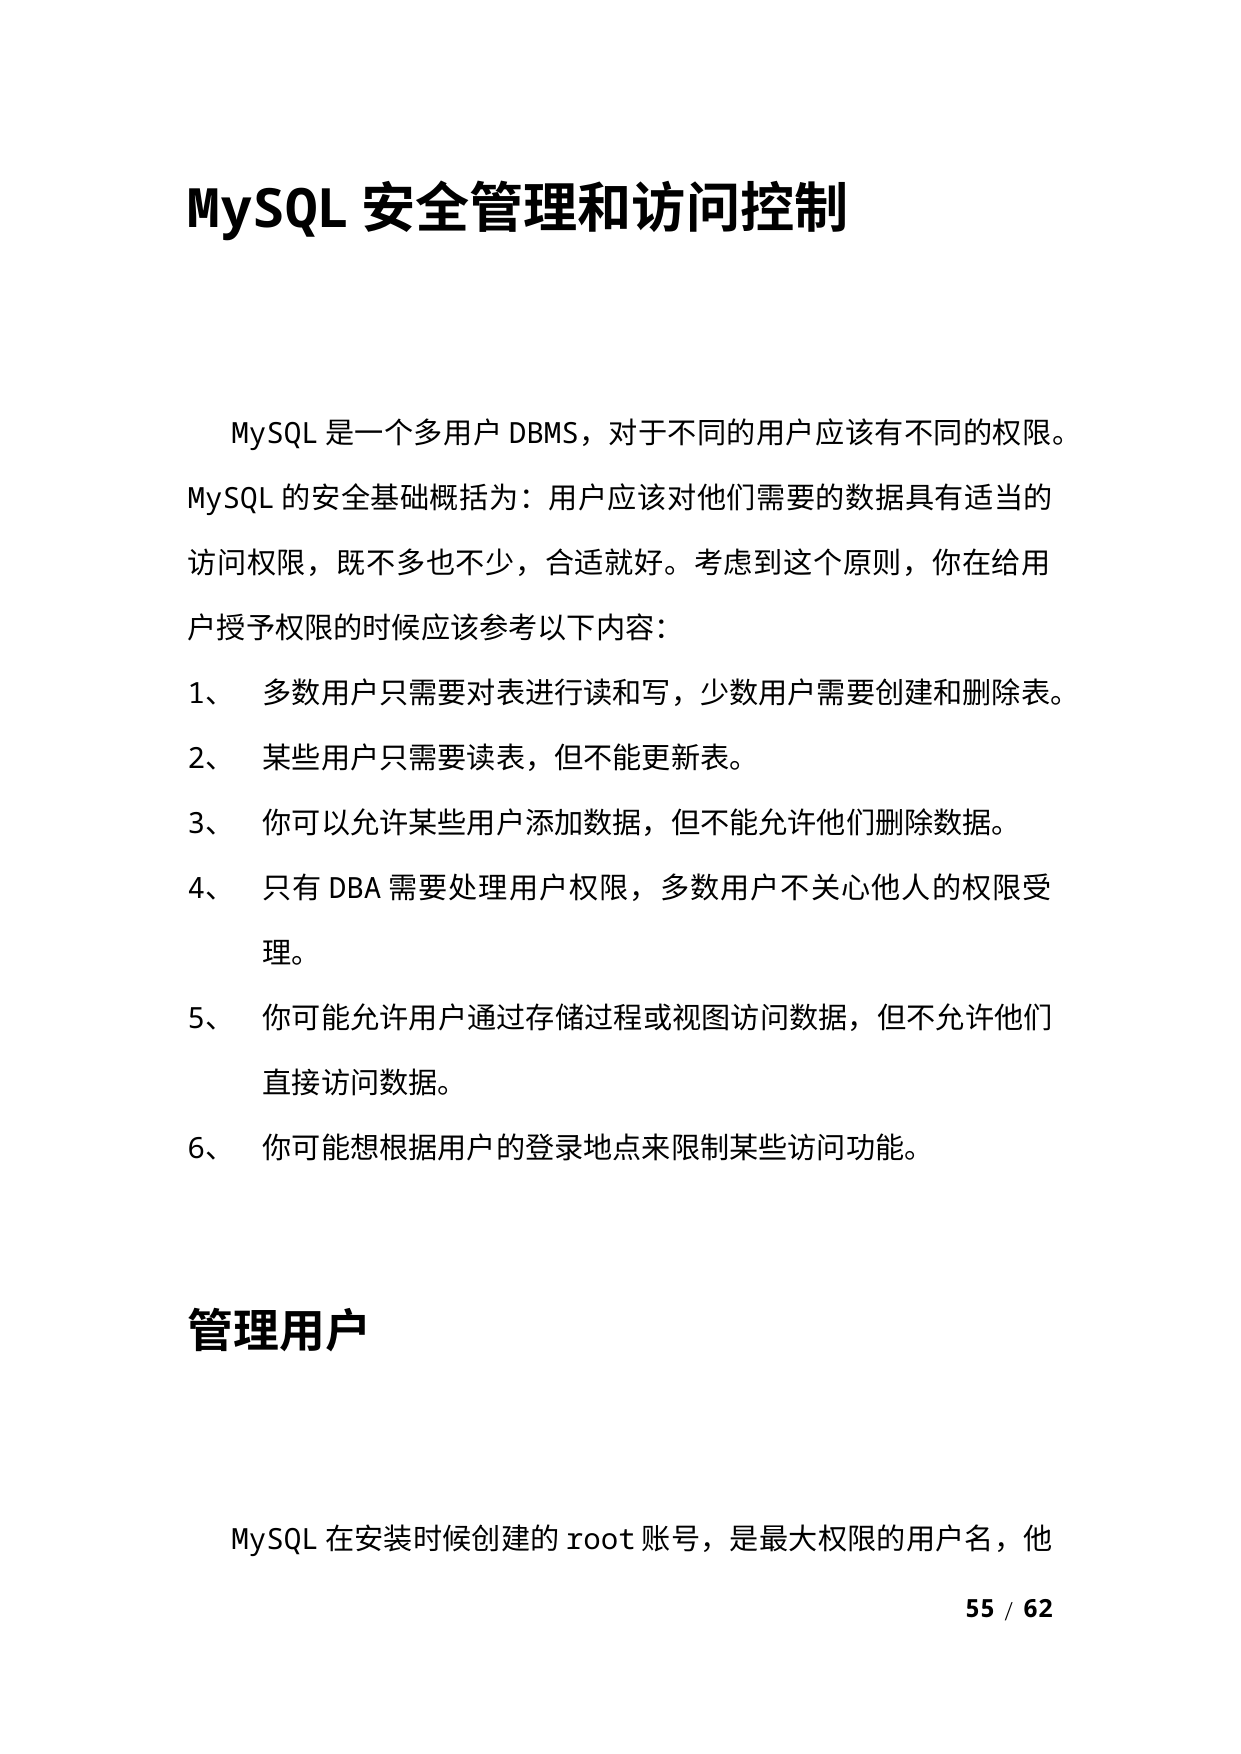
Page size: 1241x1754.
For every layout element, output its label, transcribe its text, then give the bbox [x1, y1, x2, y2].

list 只有DBA需要处理用户权限，多数用户不关心他人的权限受理。 [187, 853, 1053, 983]
list 你可能想根据用户的登录地点来限制某些访问功能。 [187, 1113, 1053, 1178]
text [187, 1504, 1053, 1569]
list 某些用户只需要读表，但不能更新表。 [187, 723, 1053, 788]
text MySQL是一个多用户DBMS，对于不同的用户应该有不同的权限。MySQL的安全基础概括为：用户应该对他们需要的数据具有适当的访问权限，既不多也不少，合适就好。考虑到这个原则，你在给用户授予权限的时候应该参考以下内容： [187, 398, 1053, 658]
list 多数用户只需要对表进行读和写，少数用户需要创建和删除表。 [187, 658, 1053, 723]
subtitle 管理用户 [187, 1279, 1053, 1376]
list 你可以允许某些用户添加数据，但不能允许他们删除数据。 [187, 788, 1053, 853]
subtitle MySQL安全管理和访问控制 [187, 156, 1053, 253]
list 你可能允许用户通过存储过程或视图访问数据，但不允许他们直接访问数据。 [187, 983, 1053, 1113]
